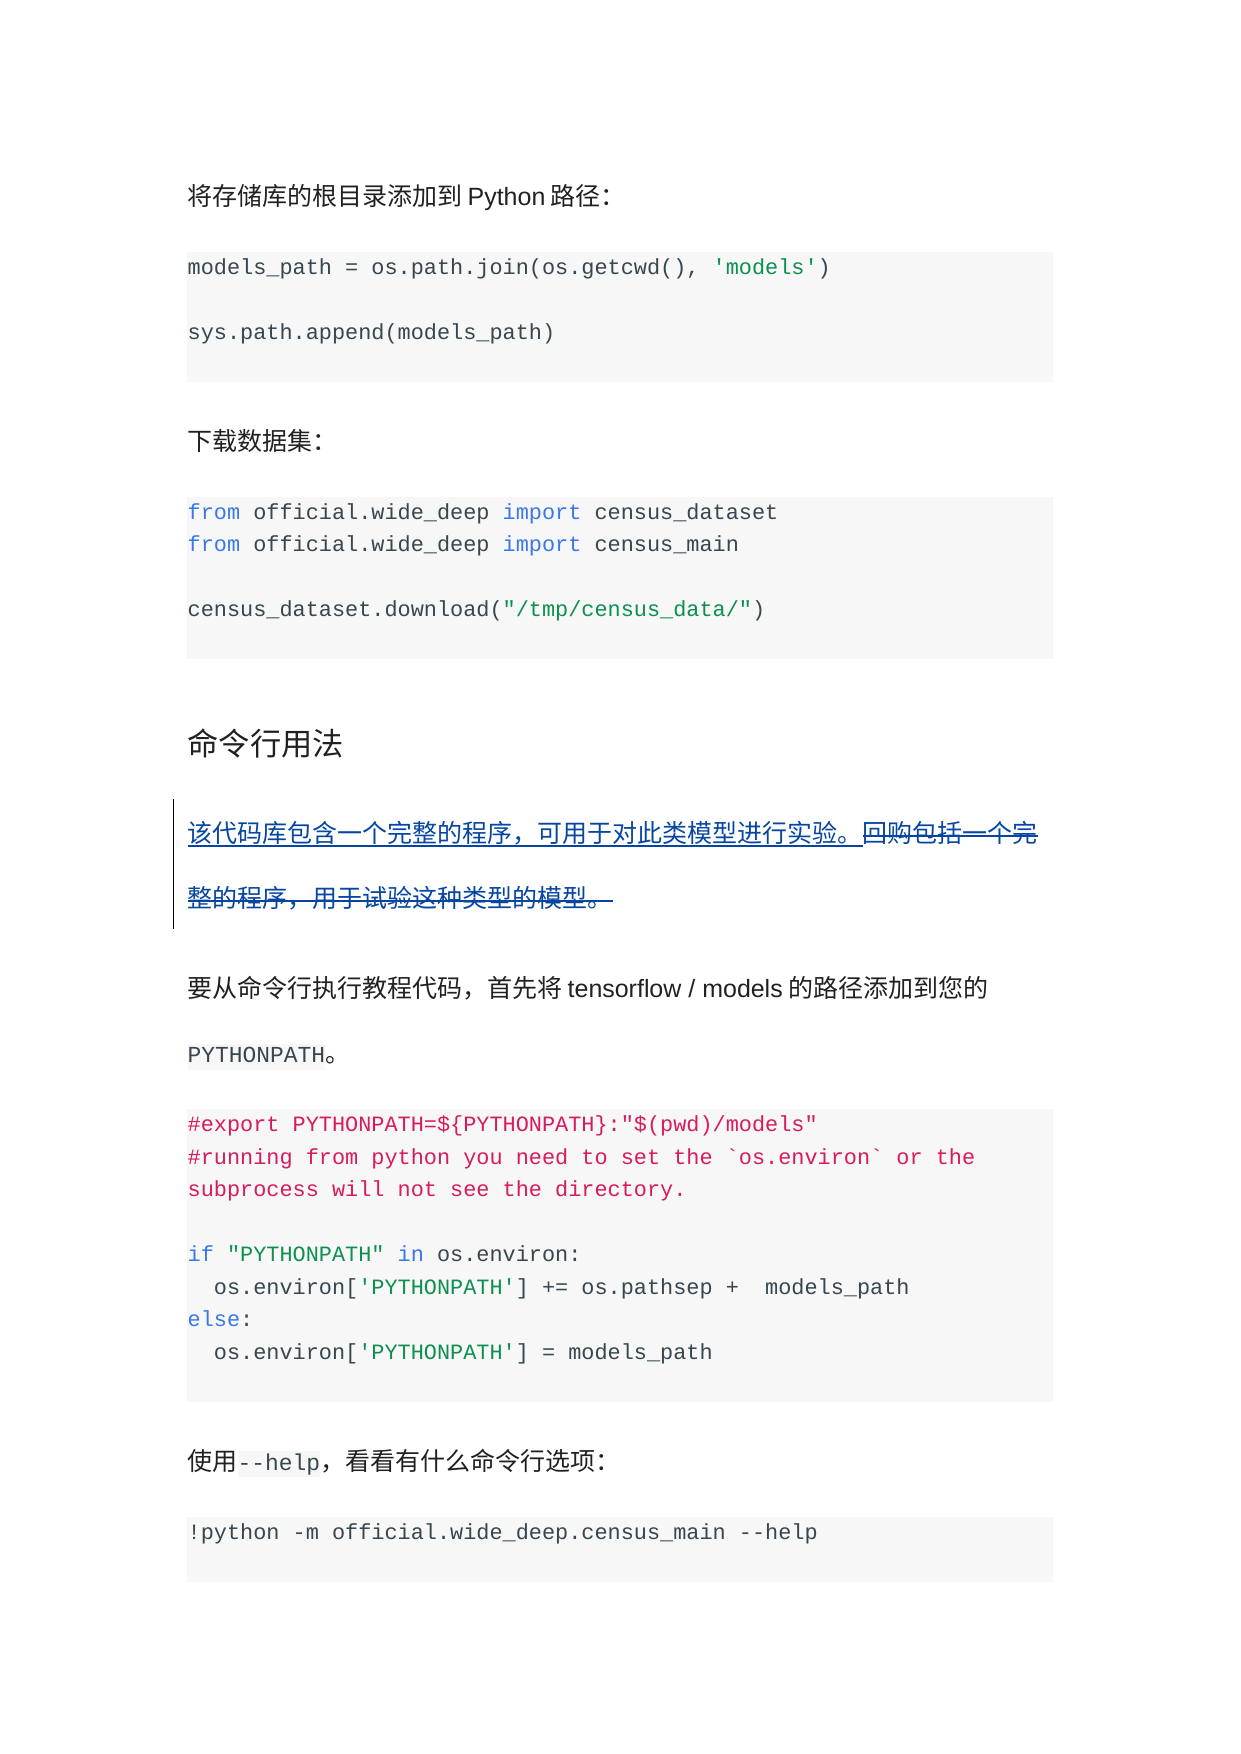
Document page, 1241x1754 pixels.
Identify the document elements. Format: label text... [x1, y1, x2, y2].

text 将存储库的根目录添加到Python路径： [187, 162, 1053, 227]
text 命令行用法 [187, 709, 1053, 774]
text 使用--help，看看有什么命令行选项： [187, 1427, 1053, 1492]
text models_path = os.path.join(os.getcwd(), 'models') sys.path.append(models_path) [187, 252, 1053, 382]
text 下载数据集： [187, 407, 1053, 472]
text from official.wide_deep import census_dataset from official.wide_deep import census_main census_dataset.download("/tmp/census_data/") [187, 497, 1053, 659]
text !python -m official.wide_deep.census_main --help [187, 1517, 1053, 1582]
text #export PYTHONPATH=${PYTHONPATH}:"$(pwd)/models" #running from python you need to set the `os.environ` or the subprocess will not see the directory. if "PYTHONPATH" in os.environ: os.environ['PYTHONPATH'] += os.pathsep + models_path else: os.environ['PYTHONPATH'] = models_path [187, 1109, 1053, 1402]
text 要从命令行执行教程代码，首先将tensorflow / models的路径添加到您的PYTHONPATH。 [187, 954, 1053, 1084]
